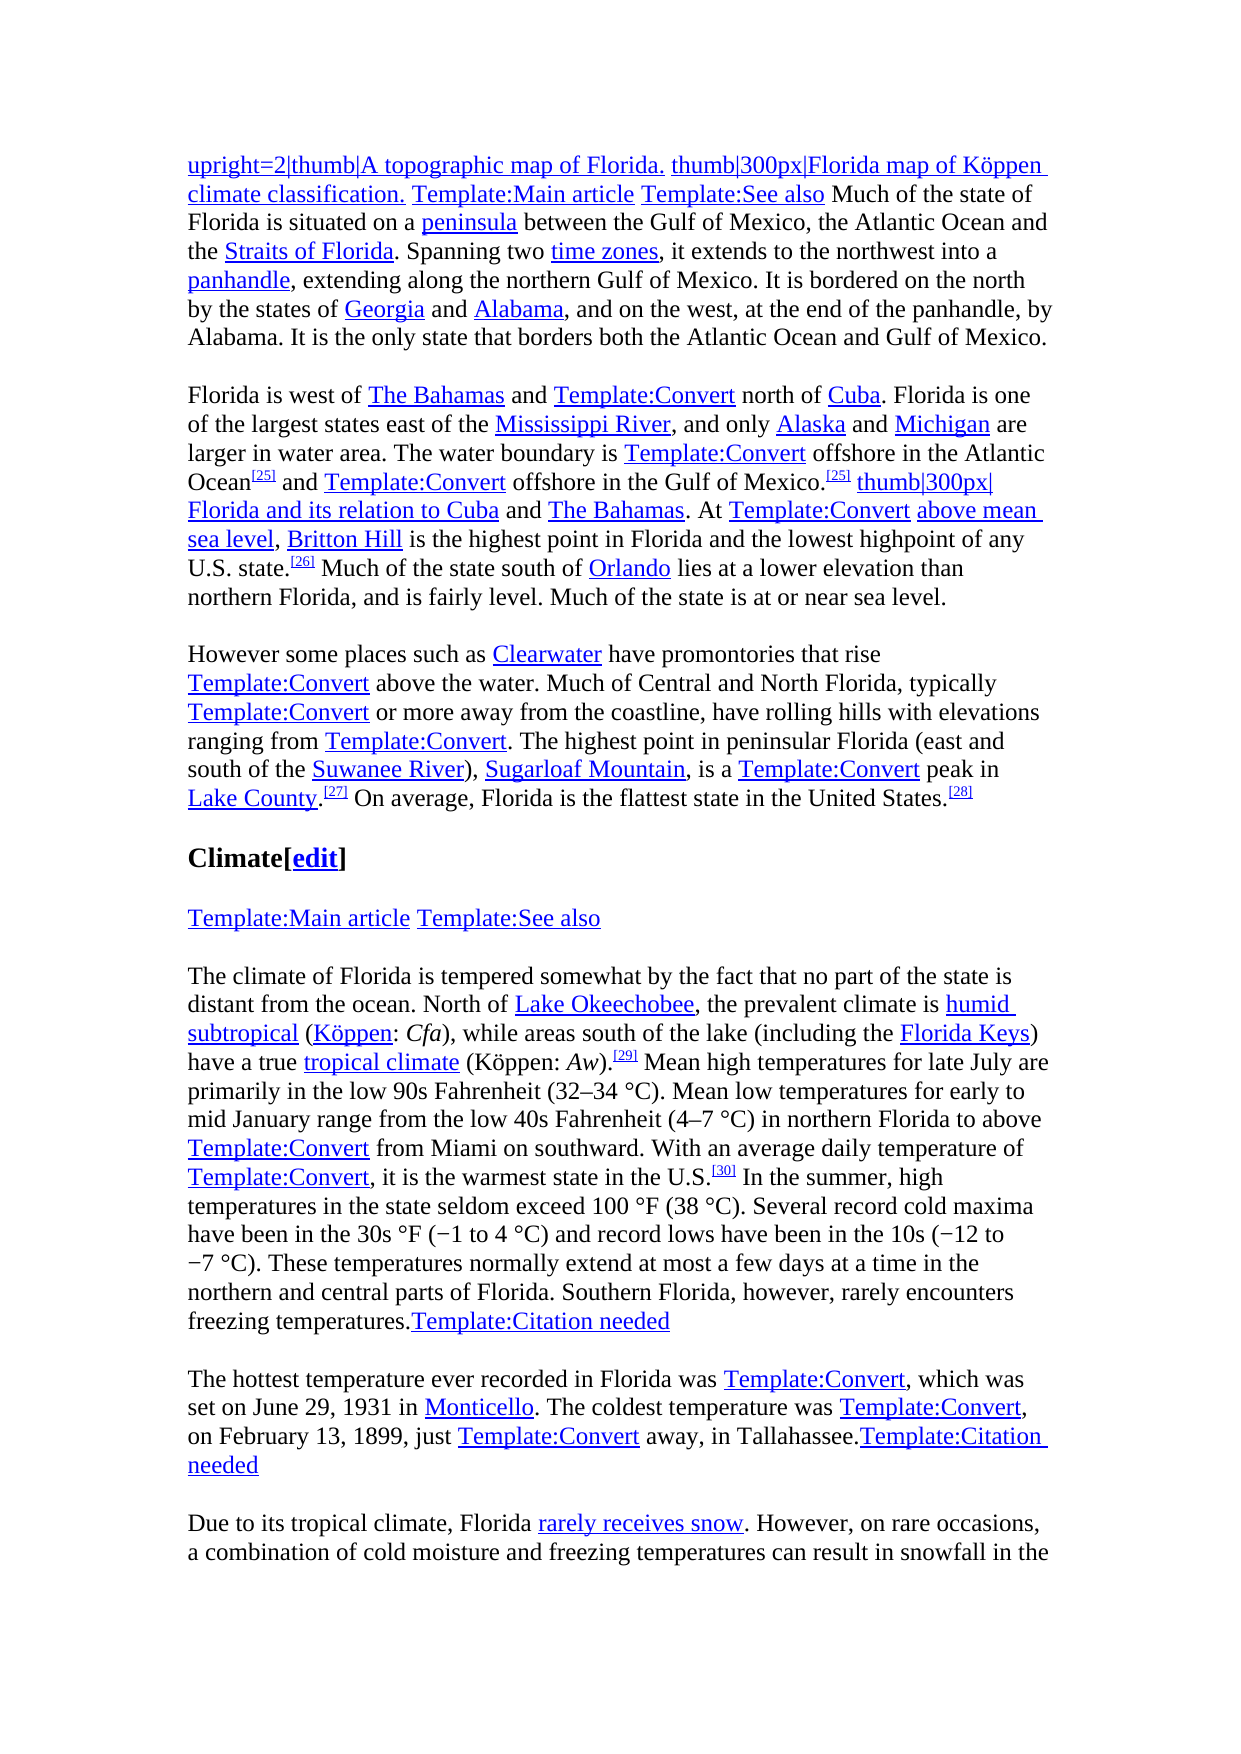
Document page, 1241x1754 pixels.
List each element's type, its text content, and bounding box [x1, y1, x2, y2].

text Template:Main article Template:See also [187, 903, 1053, 932]
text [187, 1508, 1053, 1565]
text The hottest temperature ever recorded in Florida was Template:Convert, which was set on June 29, 1931 in Monticello. The coldest temperature was Template:Convert, on February 13, 1899, just Template:Convert away, in Tallahassee.Template:Citation needed [187, 1364, 1053, 1479]
subtitle Climate[edit] [187, 841, 1053, 874]
text The climate of Florida is tempered somewhat by the fact that no part of the state is distant from the ocean. North of Lake Okeechobee, the prevalent climate is humid subtropical (Köppen: Cfa), while areas south of the lake (including the Florida Keys) have a true tropical climate (Köppen: Aw).[29] Mean high temperatures for late July are primarily in the low 90s Fahrenheit (32–34 °C). Mean low temperatures for early to mid January range from the low 40s Fahrenheit (4–7 °C) in northern Florida to above Template:Convert from Miami on southward. With an average daily temperature of Template:Convert, it is the warmest state in the U.S.[30] In the summer, high temperatures in the state seldom exceed 100 °F (38 °C). Several record cold maxima have been in the 30s °F (−1 to 4 °C) and record lows have been in the 10s (−12 to −7 °C). These temperatures normally extend at most a few days at a time in the northern and central parts of Florida. Southern Florida, however, rarely encounters freezing temperatures.Template:Citation needed [187, 961, 1053, 1334]
text upright=2|thumb|A topographic map of Florida. thumb|300px|Florida map of Köppen climate classification. Template:Main article Template:See also Much of the state of Florida is situated on a peninsula between the Gulf of Mexico, the Atlantic Ocean and the Straits of Florida. Spanning two time zones, it extends to the northwest into a panhandle, extending along the northern Gulf of Mexico. It is bordered on the north by the states of Georgia and Alabama, and on the west, at the end of the panhandle, by Alabama. It is the only state that borders both the Atlantic Ocean and Gulf of Mexico. [187, 150, 1053, 351]
text Florida is west of The Bahamas and Template:Convert north of Cuba. Florida is one of the largest states east of the Mississippi River, and only Alaska and Michigan are larger in water area. The water boundary is Template:Convert offshore in the Atlantic Ocean[25] and Template:Convert offshore in the Gulf of Mexico.[25] thumb|300px|Florida and its relation to Cuba and The Bahamas. At Template:Convert above mean sea level, Britton Hill is the highest point in Florida and the lowest highpoint of any U.S. state.[26] Much of the state south of Orlando lies at a lower elevation than northern Florida, and is fairly level. Much of the state is at or near sea level. [187, 380, 1053, 610]
text However some places such as Clearwater have promontories that rise Template:Convert above the water. Much of Central and North Florida, typically Template:Convert or more away from the coastline, have rolling hills with elevations ranging from Template:Convert. The highest point in peninsular Florida (east and south of the Suwanee River), Sugarloaf Mountain, is a Template:Convert peak in Lake County.[27] On average, Florida is the flattest state in the United States.[28] [187, 639, 1053, 812]
